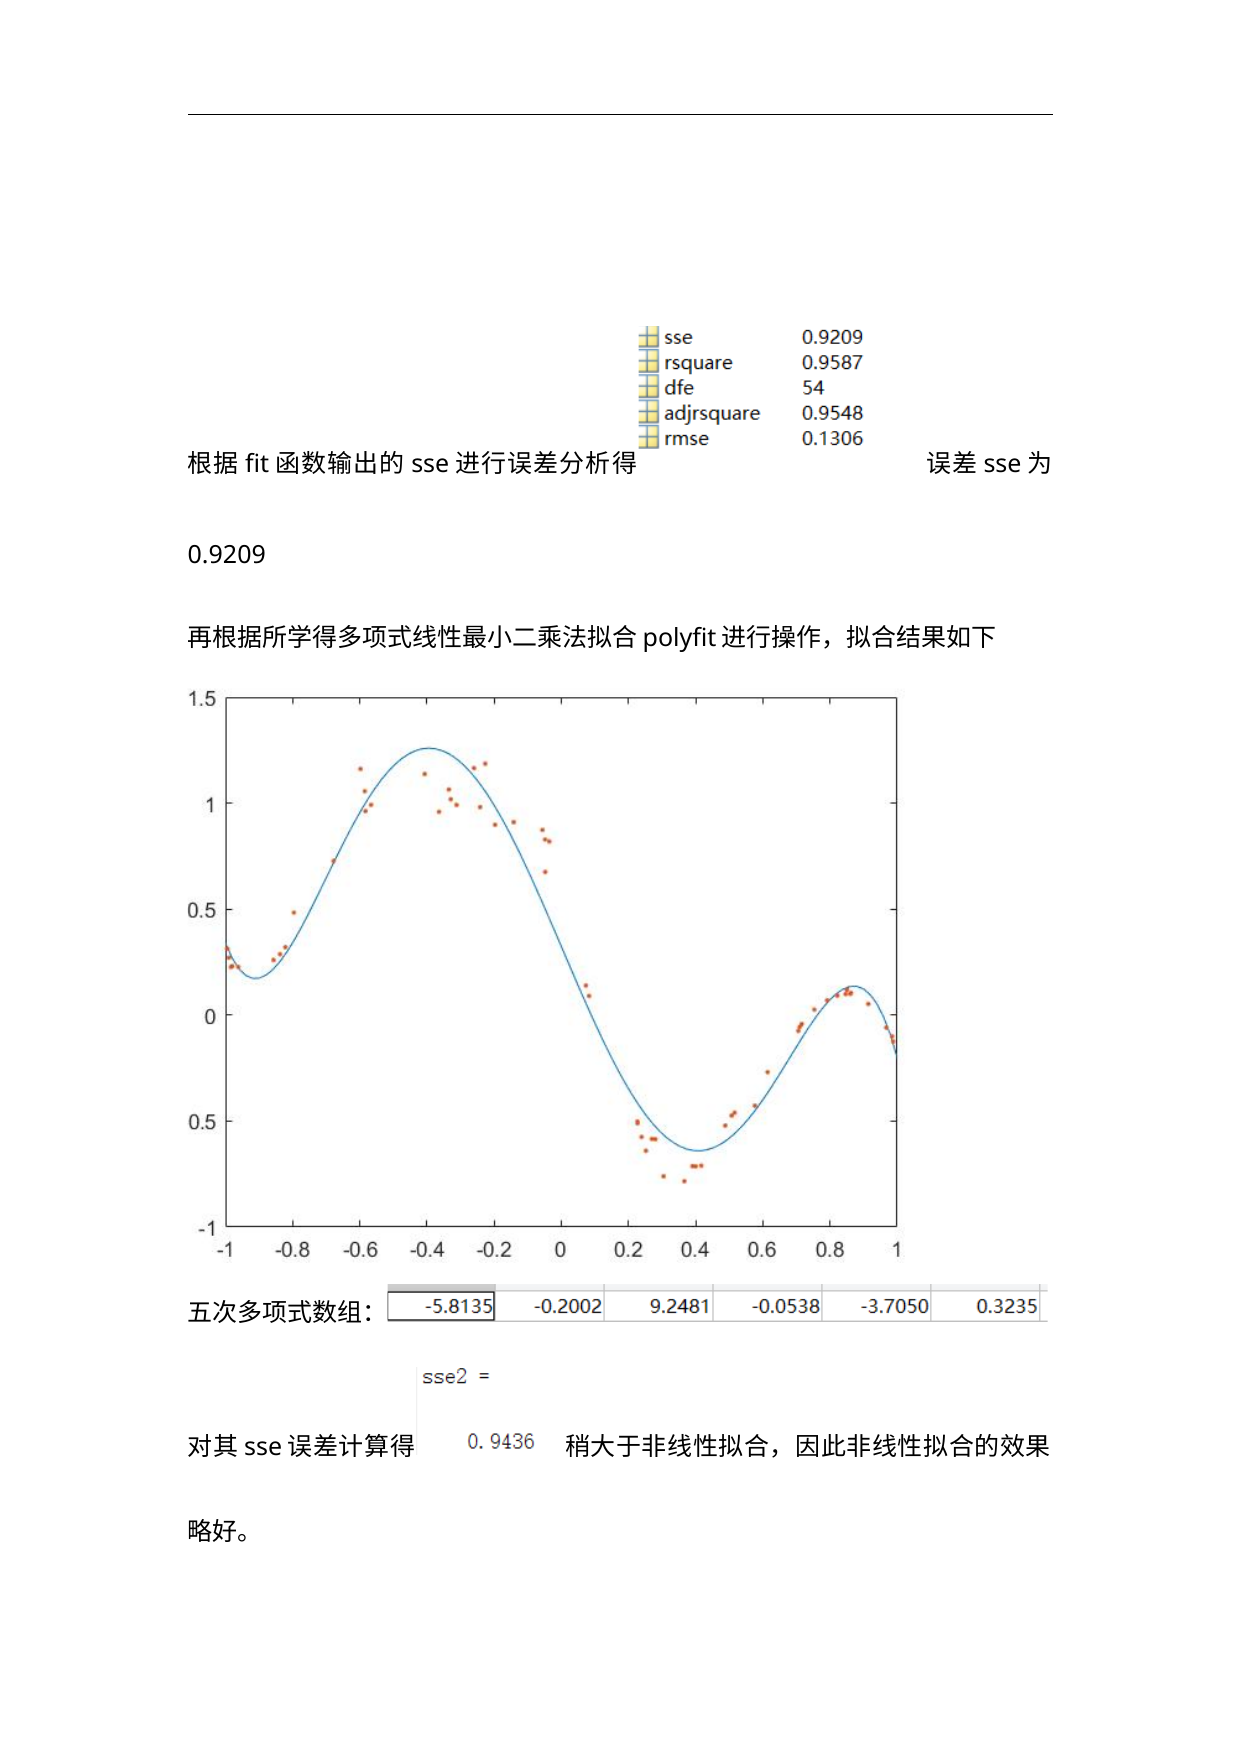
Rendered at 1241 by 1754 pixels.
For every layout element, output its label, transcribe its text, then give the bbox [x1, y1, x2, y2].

picture [187, 686, 908, 1263]
picture [387, 1284, 1048, 1322]
picture [638, 326, 926, 473]
picture [416, 1367, 565, 1455]
text 再根据所学得多项式线性最小二乘法拟合polyfit进行操作，拟合结果如下 [187, 603, 1053, 668]
text 对其sse误差计算得稍大于非线性拟合，因此非线性拟合的效果略好。 [187, 1367, 1053, 1562]
text 根据fit函数输出的sse进行误差分析得误差sse为0.9209 [187, 326, 1053, 586]
